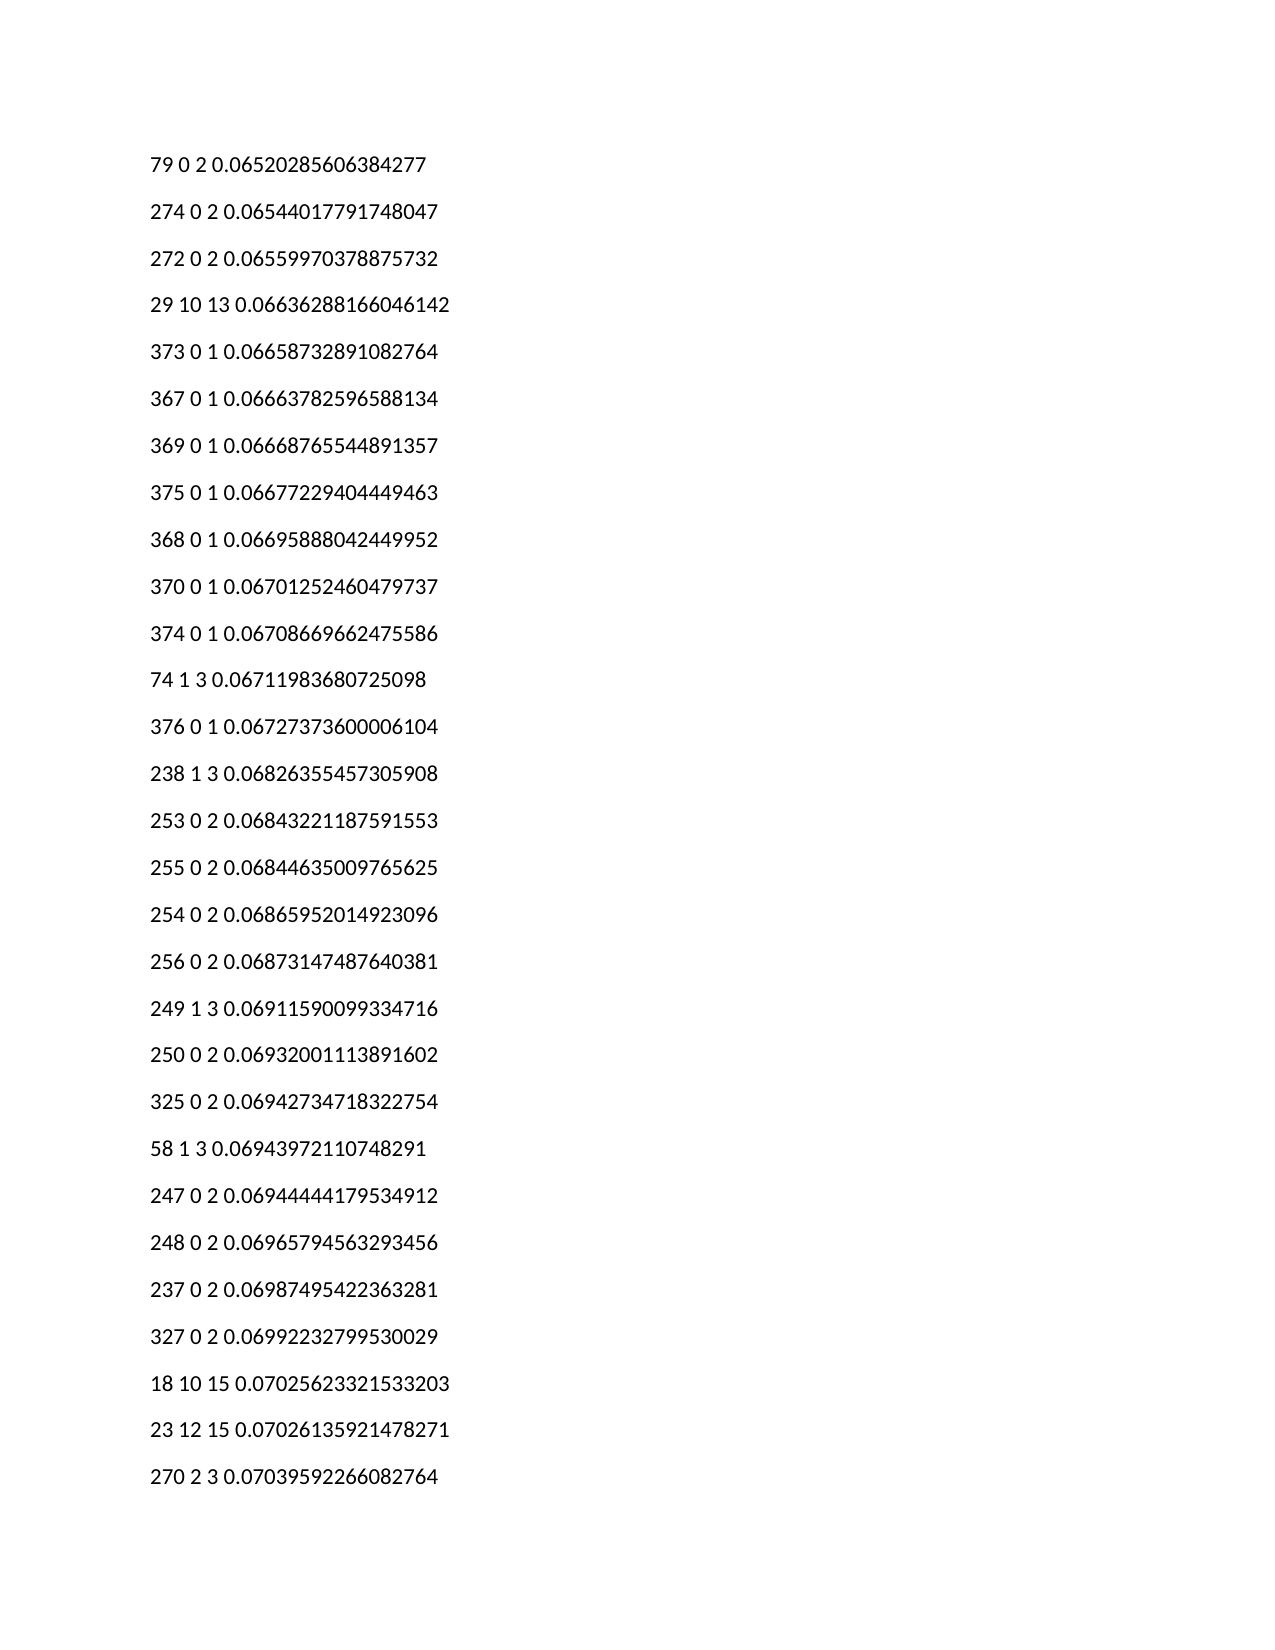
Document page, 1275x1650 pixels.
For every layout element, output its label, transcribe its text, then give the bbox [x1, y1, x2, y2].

text 238 1 3 0.06826355457305908 [150, 759, 1125, 787]
text 376 0 1 0.06727373600006104 [150, 712, 1125, 741]
text 375 0 1 0.06677229404449463 [150, 478, 1125, 506]
text 327 0 2 0.06992232799530029 [150, 1322, 1125, 1350]
text 370 0 1 0.06701252460479737 [150, 572, 1125, 600]
text 237 0 2 0.06987495422363281 [150, 1275, 1125, 1303]
text 272 0 2 0.06559970378875732 [150, 244, 1125, 272]
text 325 0 2 0.06942734718322754 [150, 1087, 1125, 1116]
text 369 0 1 0.06668765544891357 [150, 431, 1125, 459]
text 23 12 15 0.07026135921478271 [150, 1416, 1125, 1444]
text 58 1 3 0.06943972110748291 [150, 1134, 1125, 1162]
text 74 1 3 0.06711983680725098 [150, 666, 1125, 694]
text 253 0 2 0.06843221187591553 [150, 806, 1125, 834]
text 256 0 2 0.06873147487640381 [150, 947, 1125, 975]
text 79 0 2 0.06520285606384277 [150, 150, 1125, 178]
text 255 0 2 0.06844635009765625 [150, 853, 1125, 881]
text 368 0 1 0.06695888042449952 [150, 525, 1125, 553]
text 270 2 3 0.07039592266082764 [150, 1462, 1125, 1491]
text 367 0 1 0.06663782596588134 [150, 384, 1125, 412]
text 249 1 3 0.06911590099334716 [150, 994, 1125, 1022]
text 247 0 2 0.06944444179534912 [150, 1181, 1125, 1209]
text 29 10 13 0.06636288166046142 [150, 291, 1125, 319]
text 18 10 15 0.07025623321533203 [150, 1369, 1125, 1397]
text 374 0 1 0.06708669662475586 [150, 619, 1125, 647]
text 373 0 1 0.06658732891082764 [150, 337, 1125, 366]
text 274 0 2 0.06544017791748047 [150, 197, 1125, 225]
text 254 0 2 0.06865952014923096 [150, 900, 1125, 928]
text 250 0 2 0.06932001113891602 [150, 1041, 1125, 1069]
text 248 0 2 0.06965794563293456 [150, 1228, 1125, 1256]
